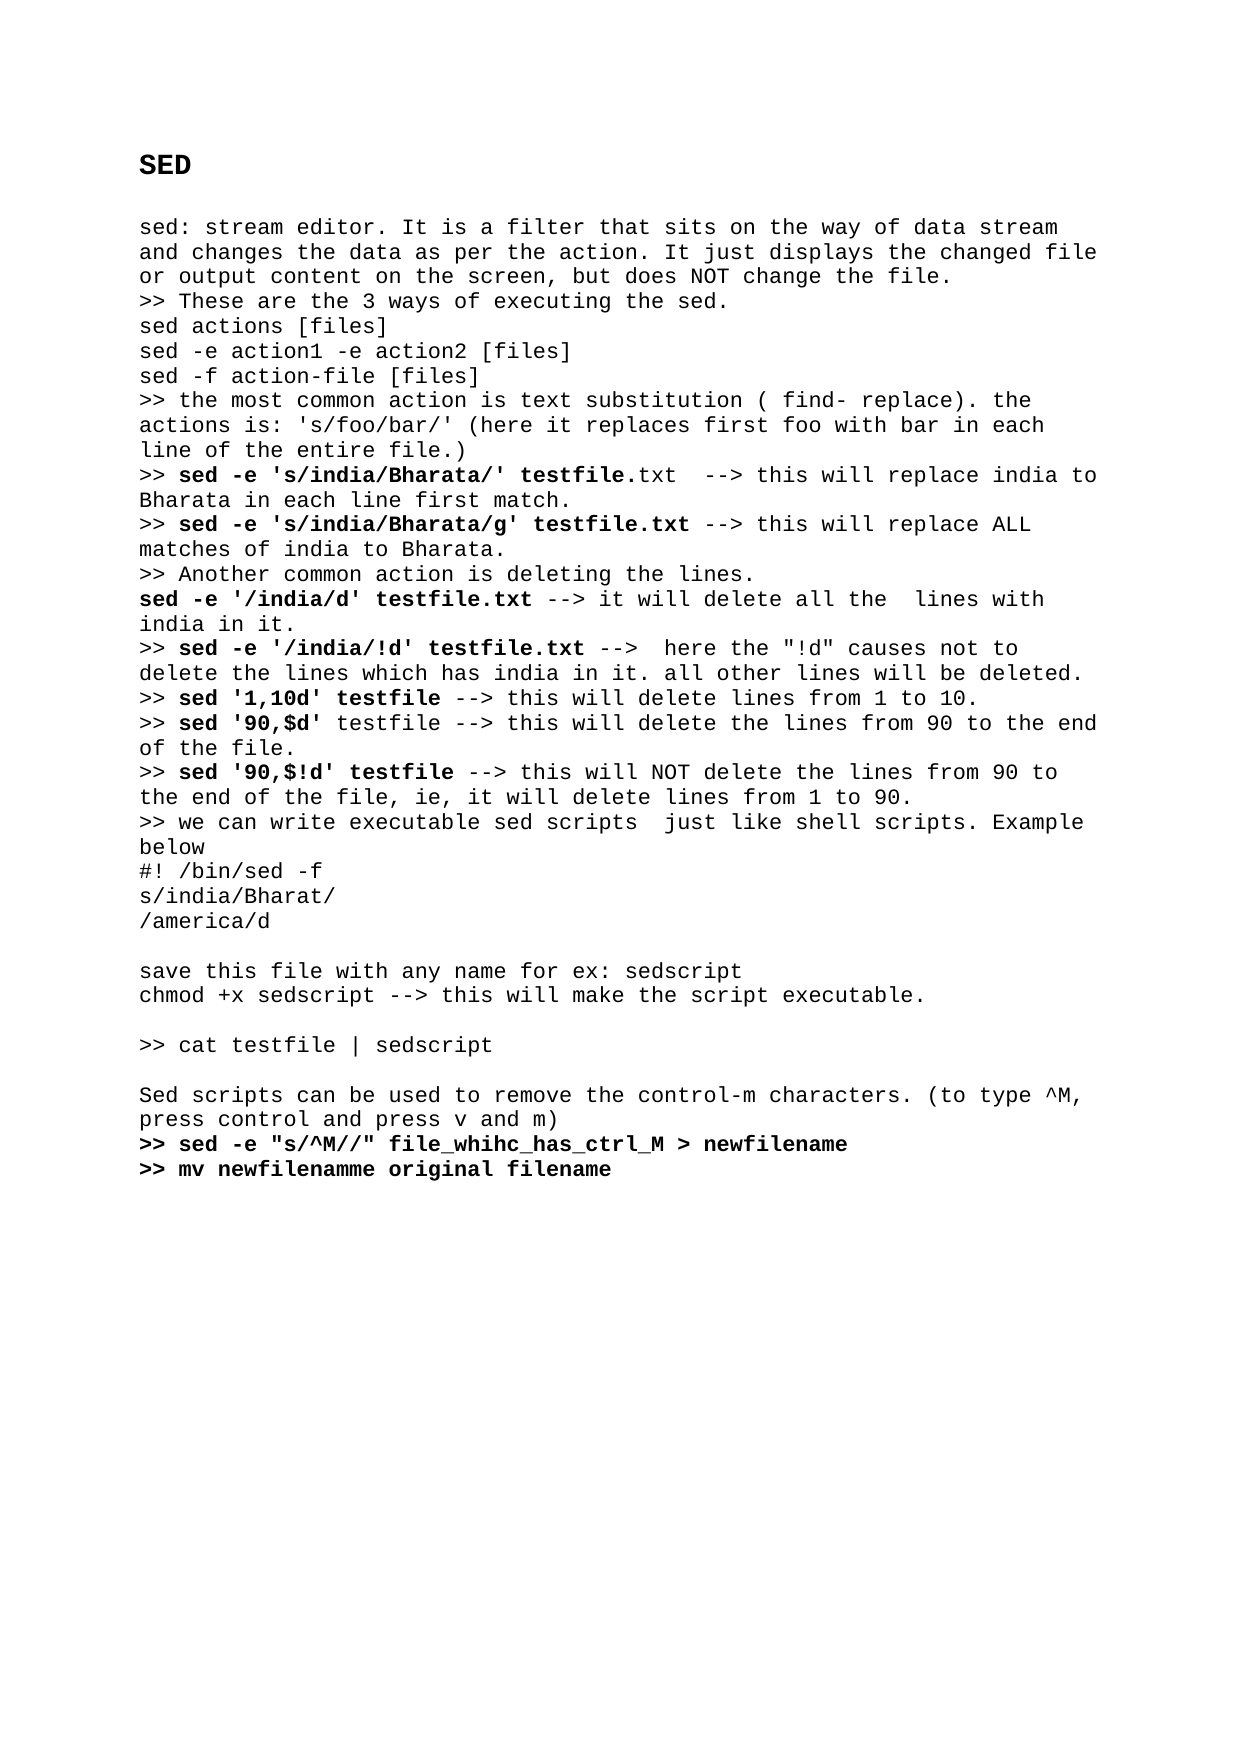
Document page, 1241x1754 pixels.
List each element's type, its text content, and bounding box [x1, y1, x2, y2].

text >> sed -e 's/india/Bharata/' testfile.txt --> this will replace india to Bharata in each line first match. [139, 464, 1101, 513]
text >> sed -e '/india/!d' testfile.txt --> here the "!d" causes not to delete the lines which has india in it. all other lines will be deleted. [139, 637, 1101, 687]
text sed actions [files] [139, 315, 1101, 340]
text >> sed '90,$d' testfile --> this will delete the lines from 90 to the end of the file. [139, 712, 1101, 761]
text save this file with any name for ex: sedscript [139, 960, 1101, 984]
text /america/d [139, 910, 1101, 935]
text s/india/Bharat/ [139, 885, 1101, 910]
text >> These are the 3 ways of executing the sed. [139, 290, 1101, 315]
text sed -e '/india/d' testfile.txt --> it will delete all the lines with india in it. [139, 588, 1101, 637]
text Sed scripts can be used to remove the control-m characters. (to type ^M, press control and press v and m) [139, 1084, 1101, 1133]
text sed -e action1 -e action2 [files] [139, 340, 1101, 365]
text >> the most common action is text substitution ( find- replace). the actions is: 's/foo/bar/' (here it replaces first foo with bar in each line of the entire file.) [139, 389, 1101, 464]
text >> sed '90,$!d' testfile --> this will NOT delete the lines from 90 to the end of the file, ie, it will delete lines from 1 to 90. [139, 761, 1101, 811]
text >> we can write executable sed scripts just like shell scripts. Example below [139, 811, 1101, 861]
text >> mv newfilenamme original filename [139, 1158, 1101, 1183]
text #! /bin/sed -f [139, 861, 1101, 885]
text >> sed '1,10d' testfile --> this will delete lines from 1 to 10. [139, 687, 1101, 712]
text >> sed -e 's/india/Bharata/g' testfile.txt --> this will replace ALL matches of india to Bharata. [139, 513, 1101, 563]
text SED [139, 150, 1101, 183]
text sed: stream editor. It is a filter that sits on the way of data stream and changes the data as per the action. It just displays the changed file or output content on the screen, but does NOT change the file. [139, 216, 1101, 290]
text >> cat testfile | sedscript [139, 1034, 1101, 1059]
text >> sed -e "s/^M//" file_whihc_has_ctrl_M > newfilename [139, 1133, 1101, 1158]
text chmod +x sedscript --> this will make the script executable. [139, 984, 1101, 1009]
text sed -f action-file [files] [139, 365, 1101, 389]
text >> Another common action is deleting the lines. [139, 563, 1101, 588]
